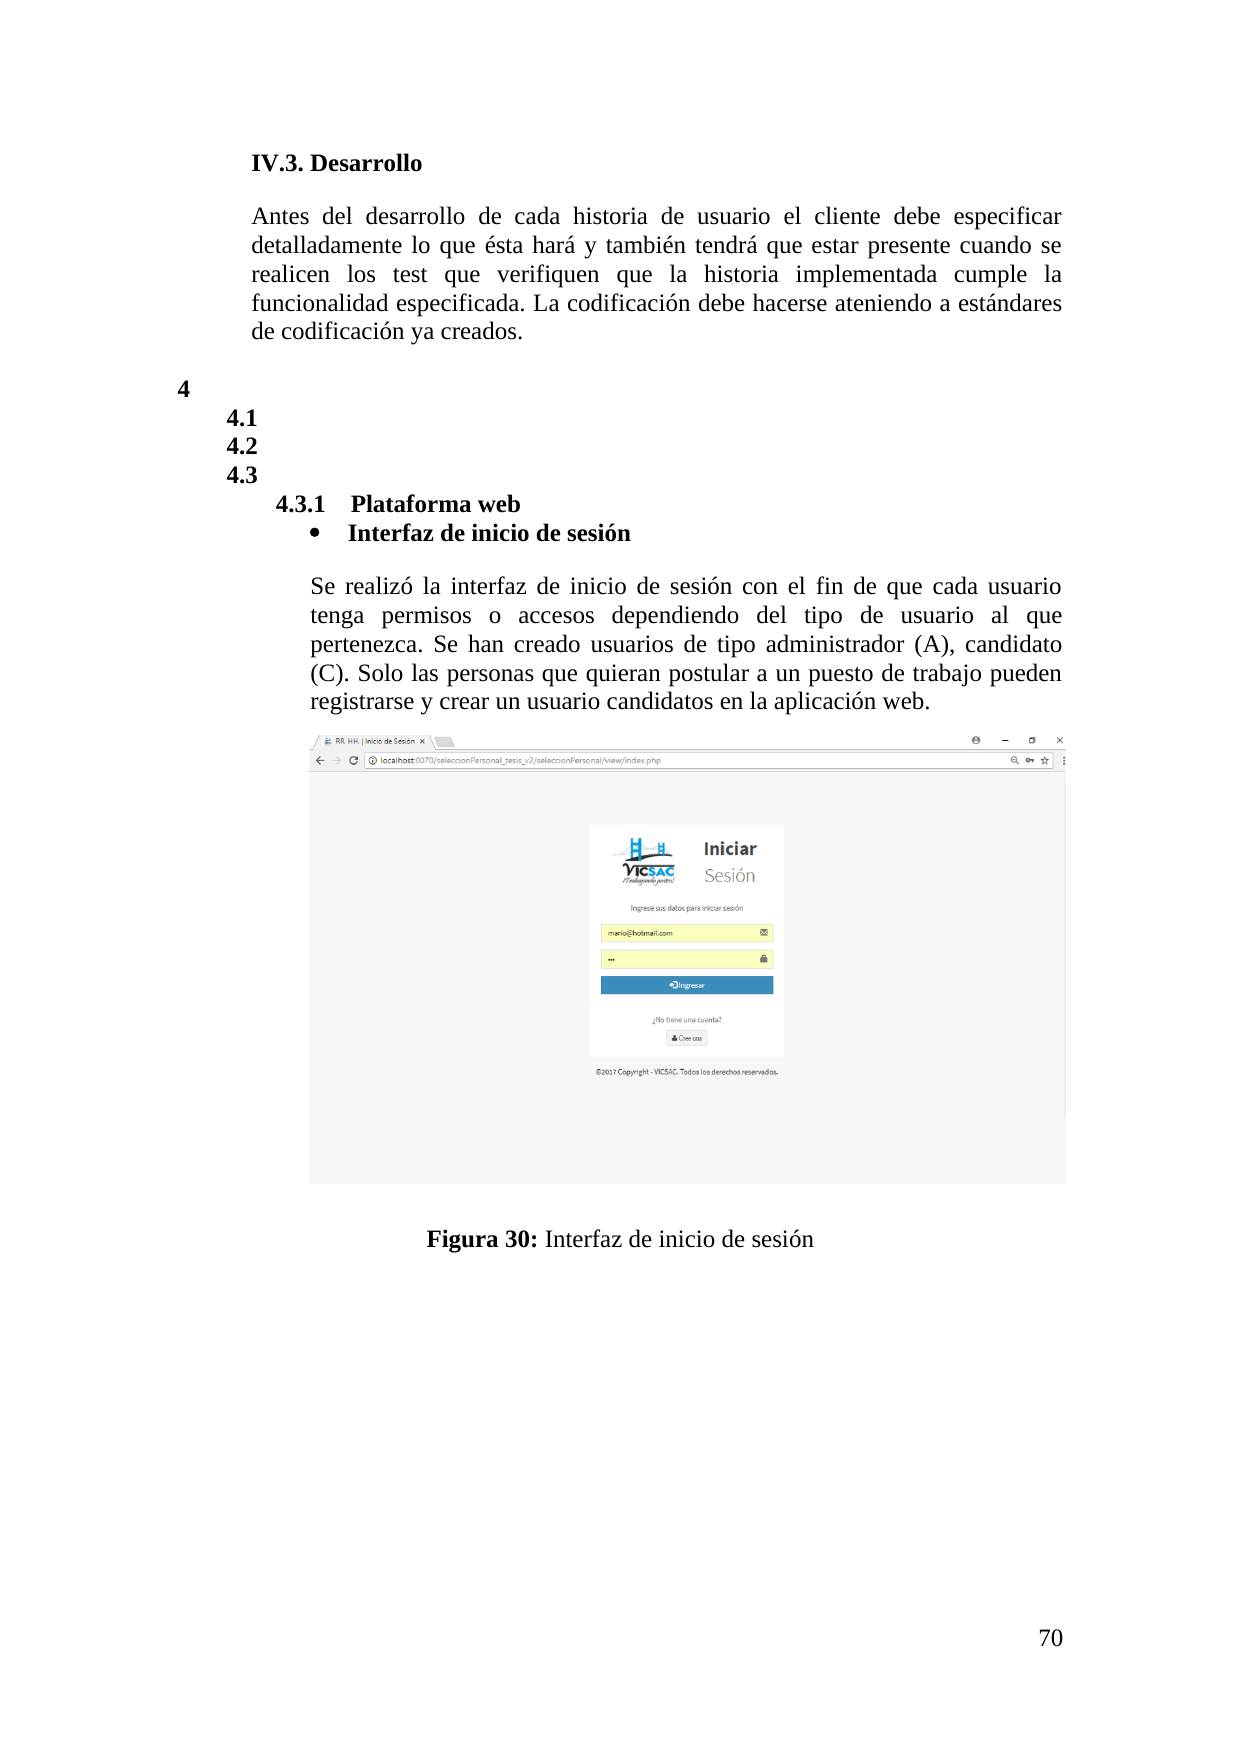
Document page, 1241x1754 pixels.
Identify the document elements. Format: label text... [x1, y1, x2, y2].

list Interfaz de inicio de sesión [310, 518, 1063, 546]
text Se realizó la interfaz de inicio de sesión con el fin de que cada usuario tenga permisos o accesos dependiendo del tipo de usuario al que pertenezca. Se han creado usuarios de tipo administrador (A), candidato (C). Solo las personas que quieran postular a un puesto de trabajo pueden registrarse y crear un usuario candidatos en la aplicación web. [310, 571, 1063, 715]
picture [309, 735, 1066, 1184]
subtitle Desarrollo [251, 148, 1063, 176]
text Antes del desarrollo de cada historia de usuario el cliente debe especificar detalladamente lo que ésta hará y también tendrá que estar presente cuando se realicen los test que verifiquen que la historia implementada cumple la funcionalidad especificada. La codificación debe hacerse ateniendo a estándares de codificación ya creados. [251, 201, 1063, 345]
list Plataforma web [276, 489, 1063, 518]
